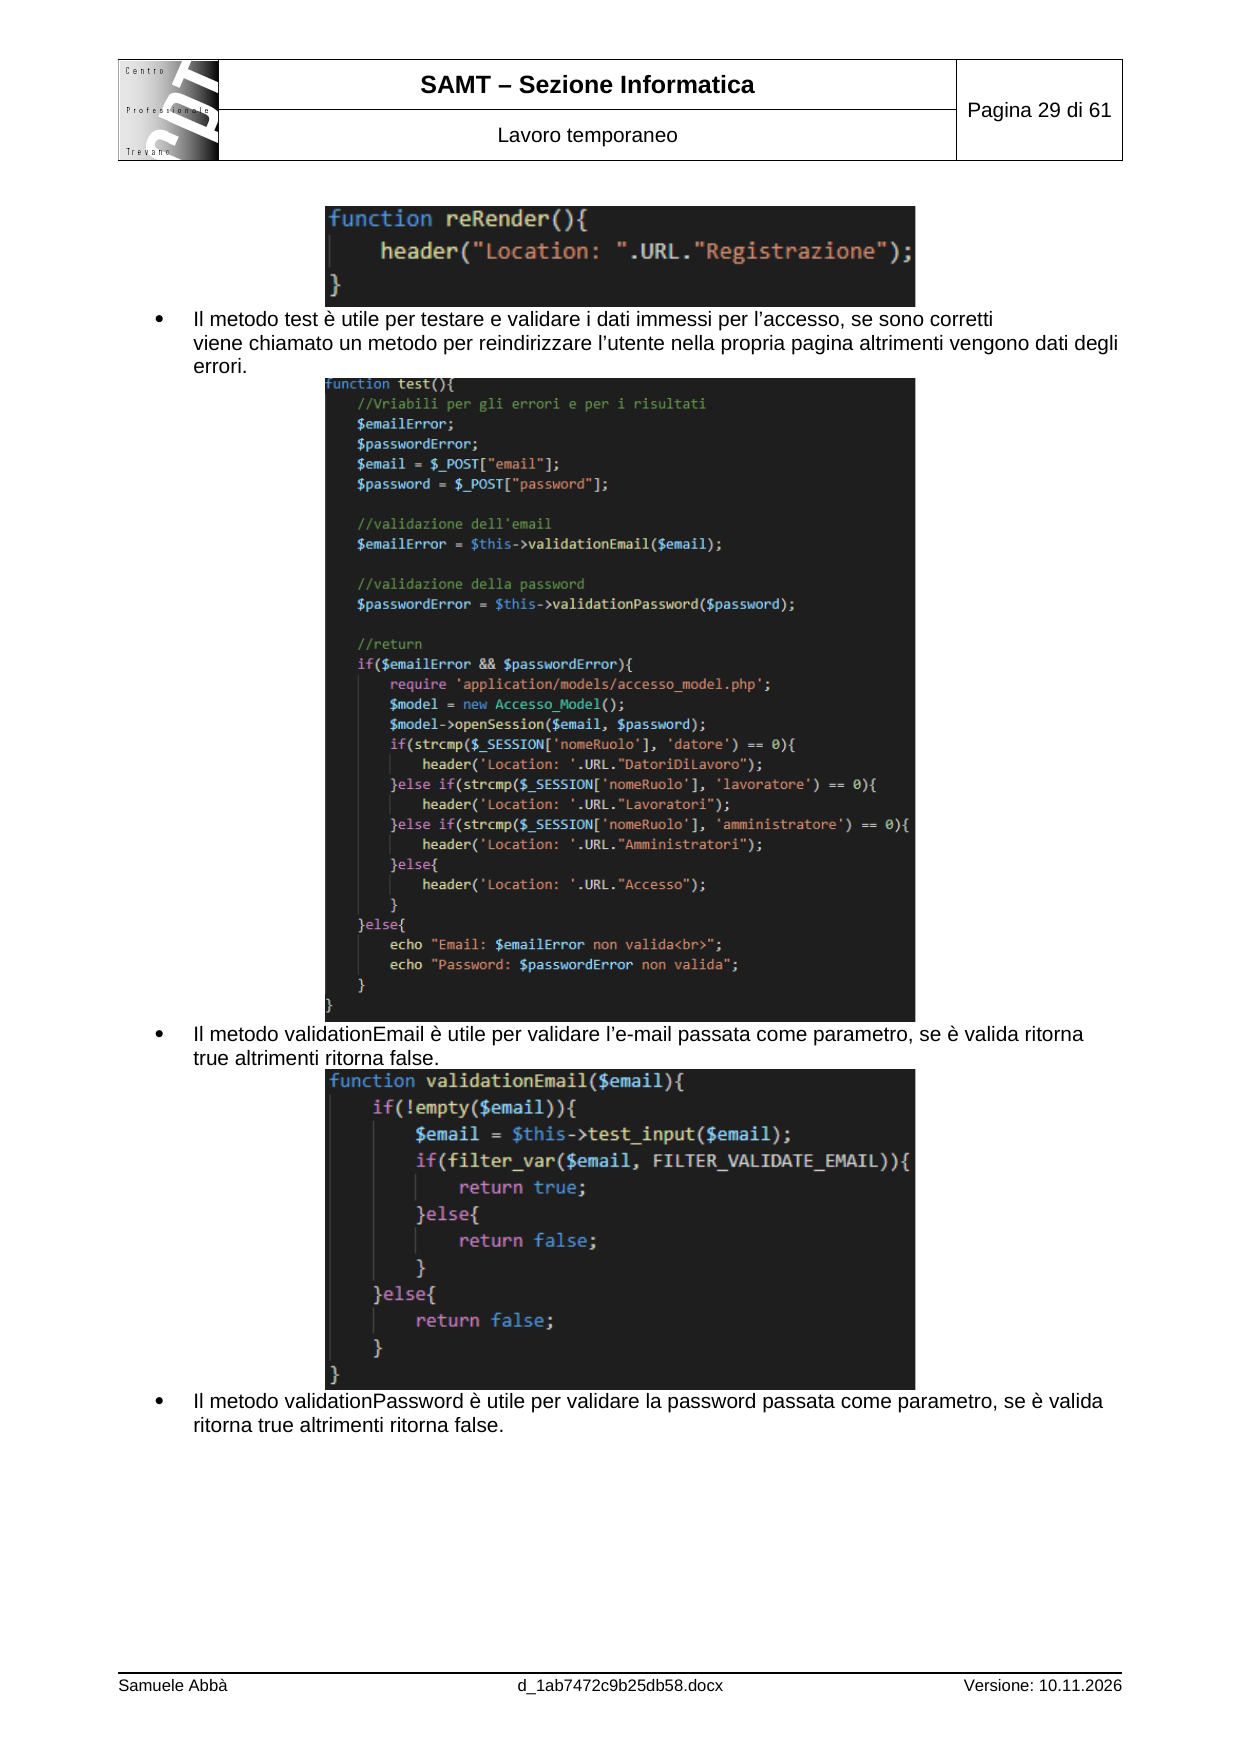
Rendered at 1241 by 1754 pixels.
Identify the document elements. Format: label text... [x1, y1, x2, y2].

list Il metodo validationEmail è utile per validare l’e-mail passata come parametro, se è valida ritorna true altrimenti ritorna false. [156, 1021, 1122, 1069]
picture [118, 60, 219, 160]
picture [325, 1069, 916, 1390]
picture [325, 378, 916, 1022]
list Il metodo test è utile per testare e validare i dati immessi per l’accesso, se sono corretti viene chiamato un metodo per reindirizzare l’utente nella propria pagina altrimenti vengono dati degli errori. [156, 306, 1122, 378]
list Il metodo validationPassword è utile per validare la password passata come parametro, se è valida ritorna true altrimenti ritorna false. [156, 1389, 1122, 1437]
picture [325, 206, 916, 307]
